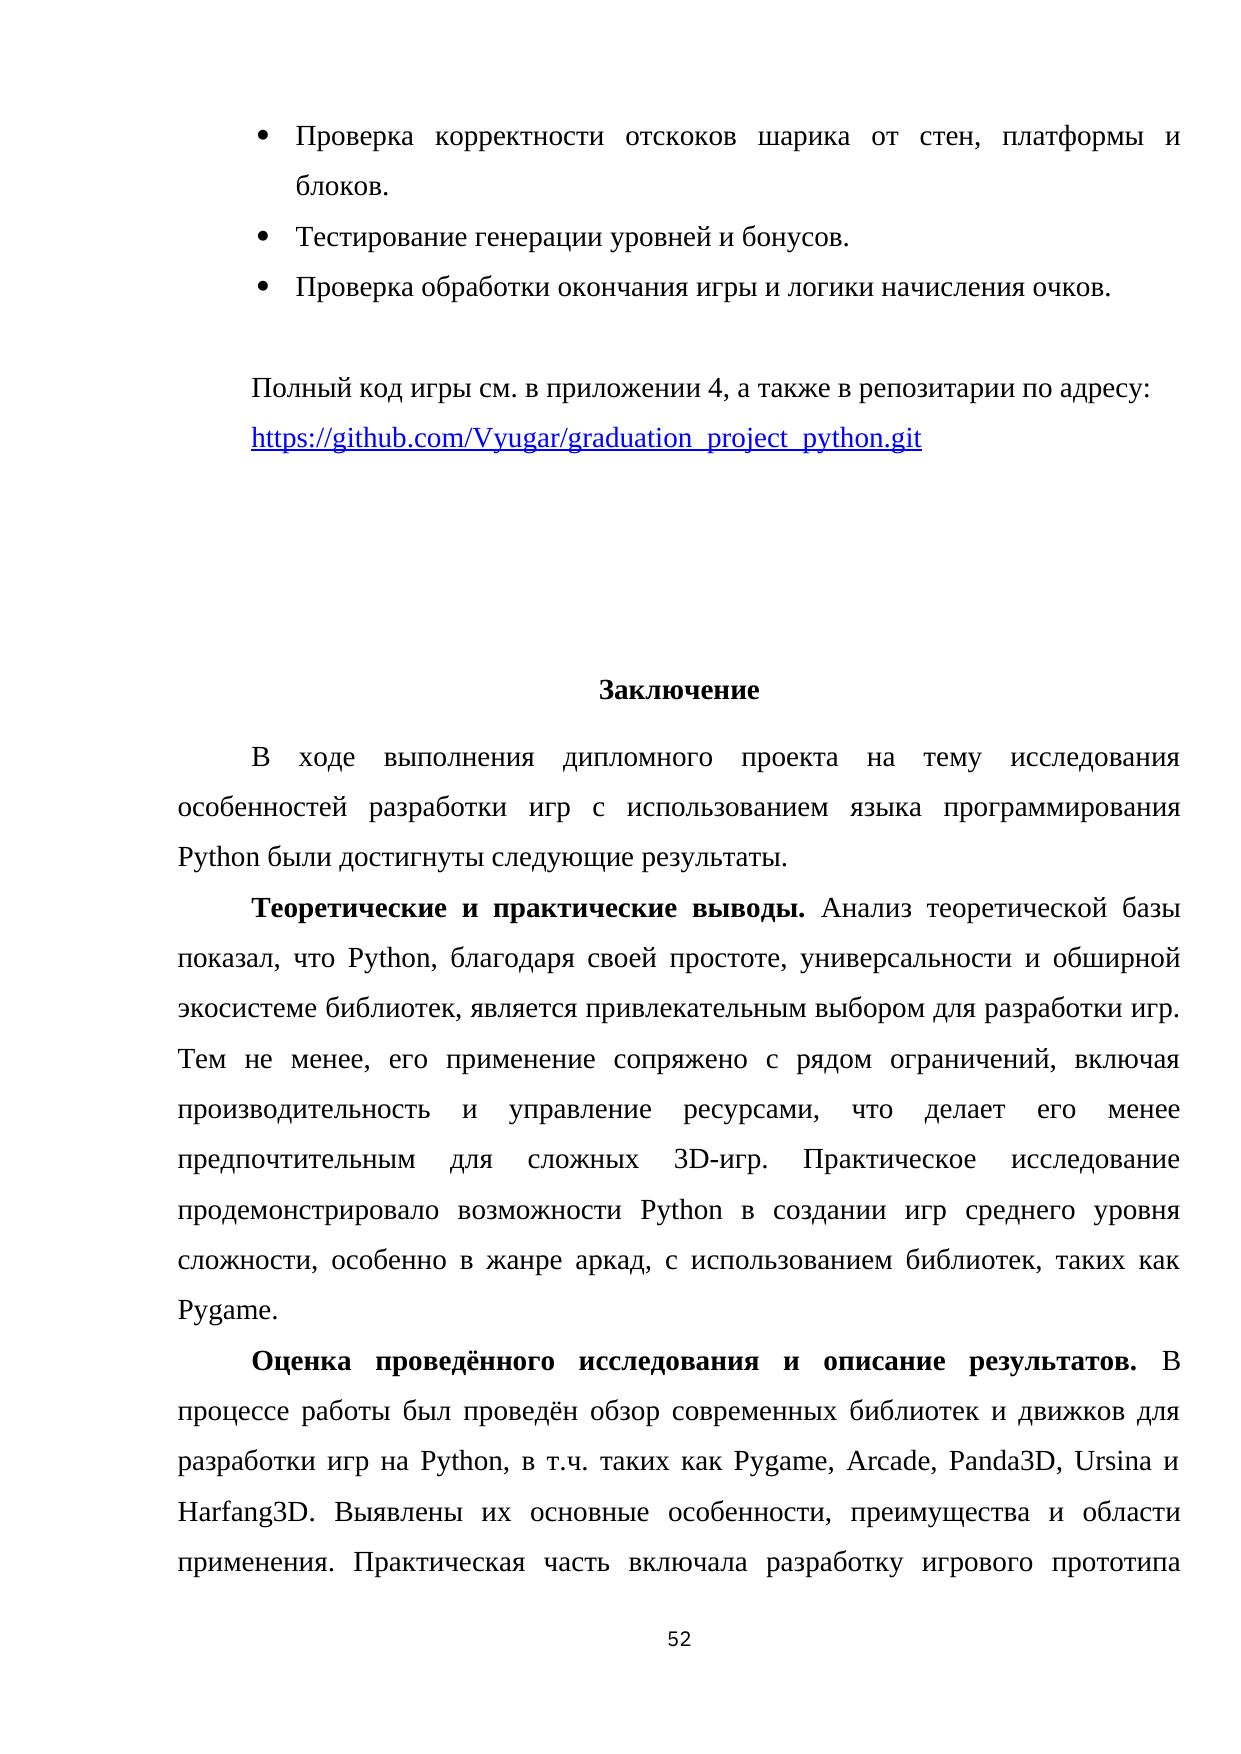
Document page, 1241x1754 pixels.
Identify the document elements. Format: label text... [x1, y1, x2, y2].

list Проверка обработки окончания игры и логики начисления очков. [258, 269, 1181, 303]
text Теоретические и практические выводы. Анализ теоретической базы показал, что Python, благодаря своей простоте, универсальности и обширной экосистеме библиотек, является привлекательным выбором для разработки игр. Тем не менее, его применение сопряжено с рядом ограничений, включая производительность и управление ресурсами, что делает его менее предпочтительным для сложных 3D-игр. Практическое исследование продемонстрировало возможности Python в создании игр среднего уровня сложности, особенно в жанре аркад, с использованием библиотек, таких как Pygame. [177, 890, 1181, 1326]
list Тестирование генерации уровней и бонусов. [258, 219, 1181, 252]
list Проверка корректности отскоков шарика от стен, платформы и блоков. [258, 118, 1181, 202]
text В ходе выполнения дипломного проекта на тему исследования особенностей разработки игр с использованием языка программирования Python были достигнуты следующие результаты. [177, 739, 1181, 873]
subtitle Заключение [177, 672, 1181, 705]
text Полный код игры см. в приложении 4, а также в репозитарии по адресу: [177, 370, 1181, 403]
text https://github.com/Vyugar/graduation_project_python.git [177, 420, 1181, 454]
